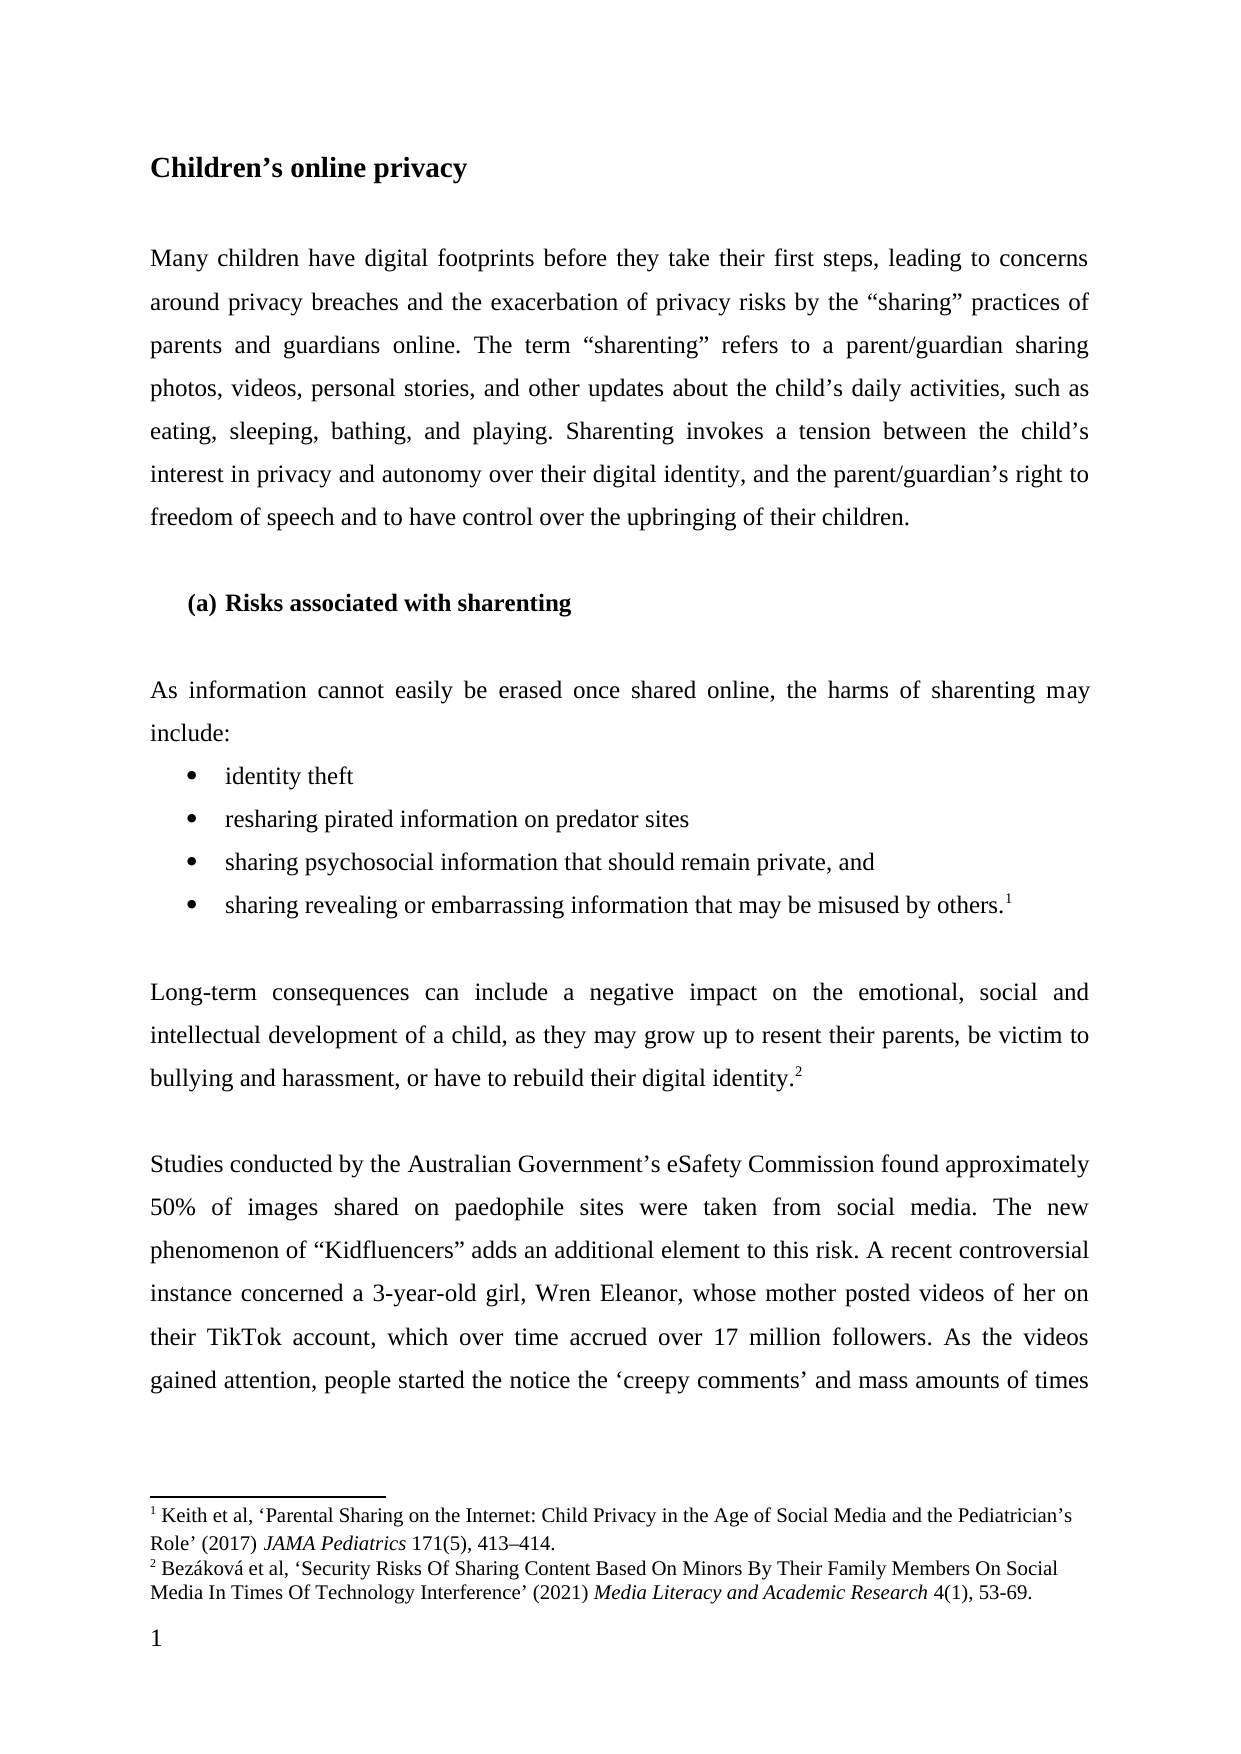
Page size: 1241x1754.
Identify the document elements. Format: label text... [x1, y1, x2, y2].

text Many children have digital footprints before they take their first steps, leading to concerns around privacy breaches and the exacerbation of privacy risks by the “sharing” practices of parents and guardians online. The term “sharenting” refers to a parent/guardian sharing photos, videos, personal stories, and other updates about the child’s daily activities, such as eating, sleeping, bathing, and playing. Sharenting invokes a tension between the child’s interest in privacy and autonomy over their digital identity, and the parent/guardian’s right to freedom of speech and to have control over the upbringing of their children. [150, 243, 1090, 531]
text Long-term consequences can include a negative impact on the emotional, social and intellectual development of a child, as they may grow up to resent their parents, be victim to bullying and harassment, or have to rebuild their digital identity. [150, 977, 1090, 1092]
text As information cannot easily be erased once shared online, the harms of sharenting may include: [150, 675, 1090, 747]
list Risks associated with sharenting [187, 588, 1090, 617]
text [150, 1149, 1090, 1393]
text Children’s online privacy [150, 150, 1090, 183]
list sharing revealing or embarrassing information that may be misused by others. [187, 890, 1090, 919]
list identity theft [187, 761, 1090, 790]
list sharing psychosocial information that should remain private, and [187, 847, 1090, 876]
list resharing pirated information on predator sites [187, 804, 1090, 833]
